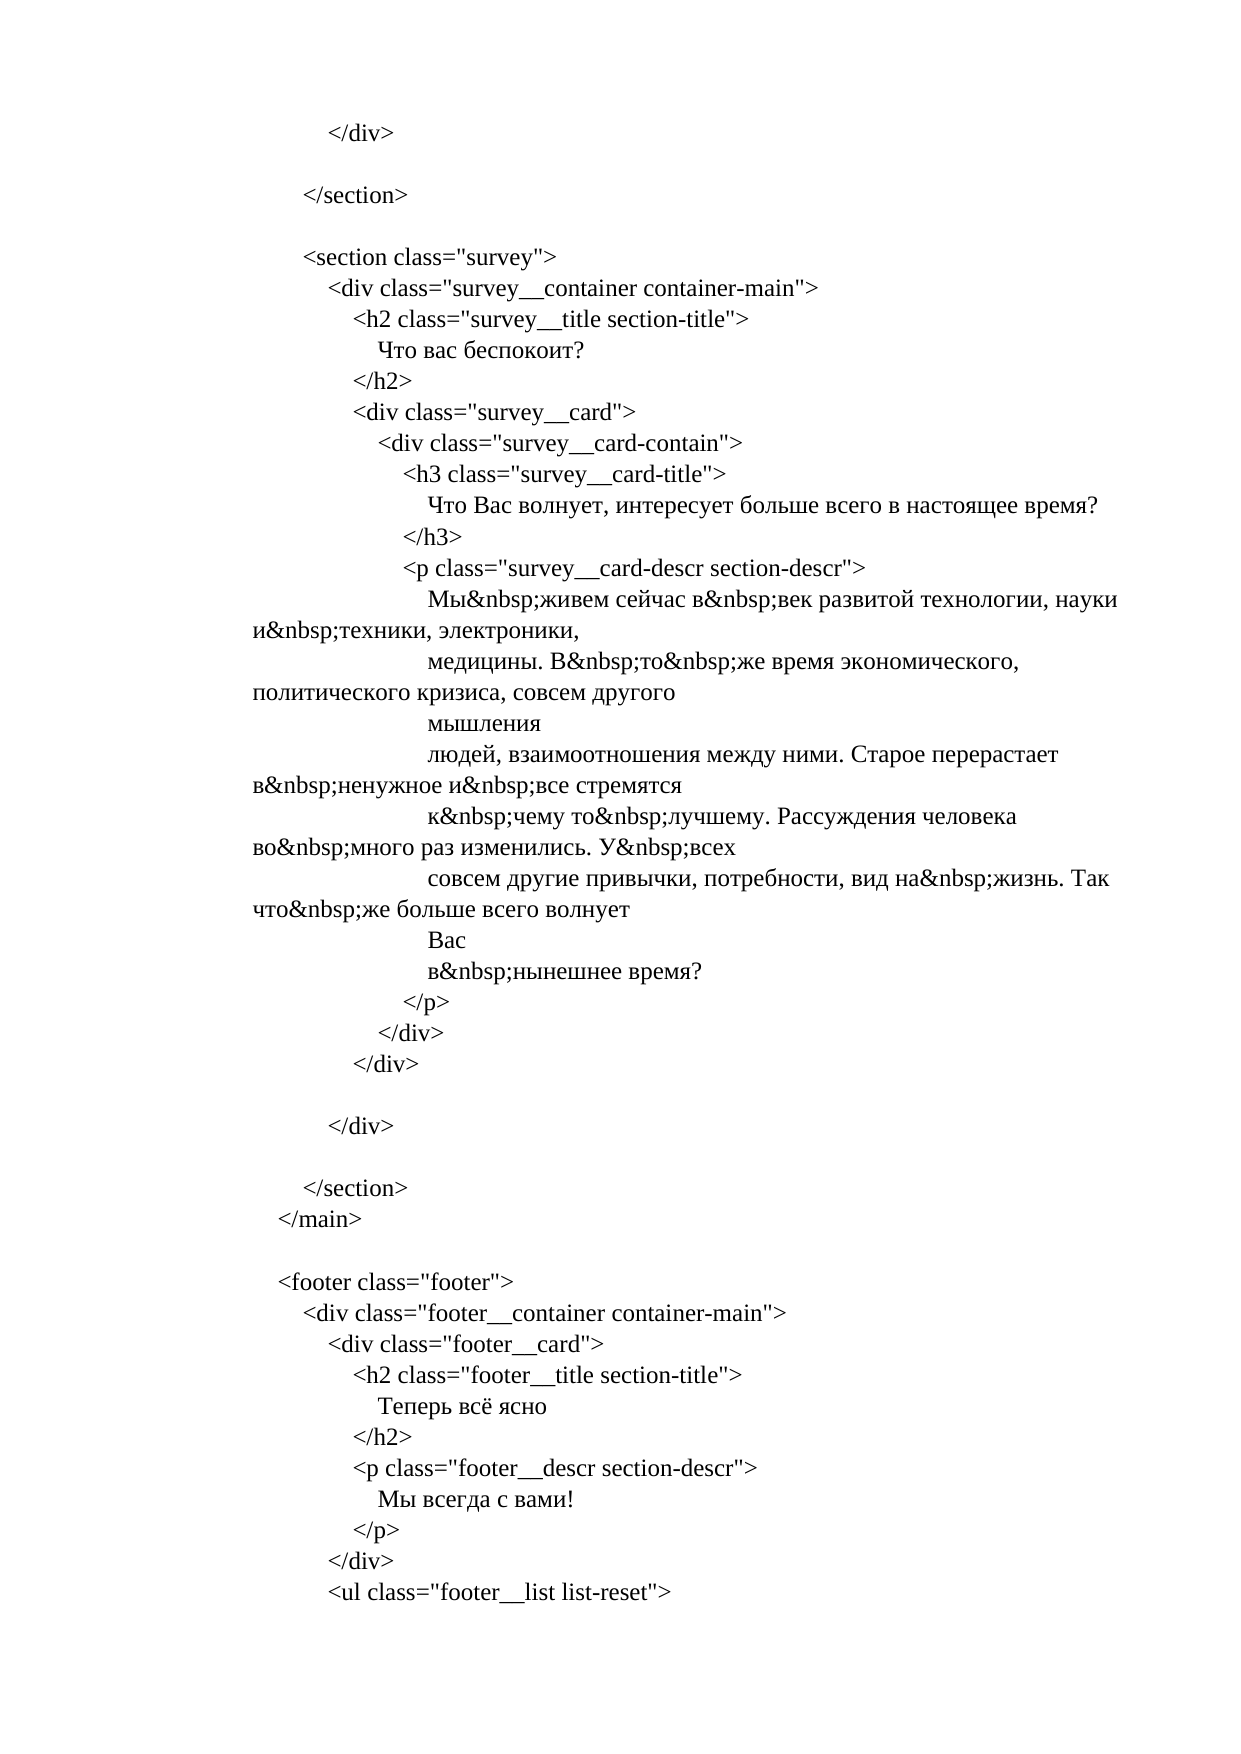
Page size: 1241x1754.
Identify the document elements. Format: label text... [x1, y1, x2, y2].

list Мы всегда с вами! [252, 1484, 1152, 1513]
list <div class="survey__card-contain"> [252, 428, 1152, 457]
list мышления [252, 708, 1152, 737]
list к&nbsp;чему то&nbsp;лучшему. Рассуждения человека во&nbsp;много раз изменились. У&nbsp;всех [252, 801, 1152, 861]
list </section> [252, 180, 1152, 209]
list </div> [252, 1049, 1152, 1078]
list <p class="footer__descr section-descr"> [252, 1453, 1152, 1482]
list </div> [252, 1111, 1152, 1140]
list <div class="footer__container container-main"> [252, 1298, 1152, 1326]
list <div class="survey__card"> [252, 397, 1152, 426]
list </main> [252, 1204, 1152, 1233]
list </p> [252, 1515, 1152, 1544]
list </h3> [252, 522, 1152, 550]
list <ul class="footer__list list-reset"> [252, 1577, 1152, 1606]
list </section> [252, 1173, 1152, 1202]
list <section class="survey"> [252, 242, 1152, 271]
list медицины. В&nbsp;то&nbsp;же время экономического, политического кризиса, совсем другого [252, 646, 1152, 706]
list совсем другие привычки, потребности, вид на&nbsp;жизнь. Так что&nbsp;же больше всего волнует [252, 863, 1152, 923]
list <h2 class="footer__title section-title"> [252, 1360, 1152, 1388]
list Мы&nbsp;живем сейчас в&nbsp;век развитой технологии, науки и&nbsp;техники, электроники, [252, 584, 1152, 643]
list </p> [252, 987, 1152, 1016]
list </h2> [252, 366, 1152, 395]
list <h2 class="survey__title section-title"> [252, 304, 1152, 333]
list </div> [252, 1018, 1152, 1047]
list <h3 class="survey__card-title"> [252, 459, 1152, 488]
list <div class="footer__card"> [252, 1329, 1152, 1357]
list <footer class="footer"> [252, 1267, 1152, 1295]
list </div> [252, 118, 1152, 147]
list Теперь всё ясно [252, 1391, 1152, 1419]
list Вас [252, 925, 1152, 954]
list в&nbsp;нынешнее время? [252, 956, 1152, 985]
list <div class="survey__container container-main"> [252, 273, 1152, 302]
list Что вас беспокоит? [252, 335, 1152, 364]
list людей, взаимоотношения между ними. Старое перерастает в&nbsp;ненужное и&nbsp;все стремятся [252, 739, 1152, 799]
list <p class="survey__card-descr section-descr"> [252, 553, 1152, 581]
list </div> [252, 1546, 1152, 1575]
list Что Вас волнует, интересует больше всего в настоящее время? [252, 491, 1152, 519]
list </h2> [252, 1422, 1152, 1451]
